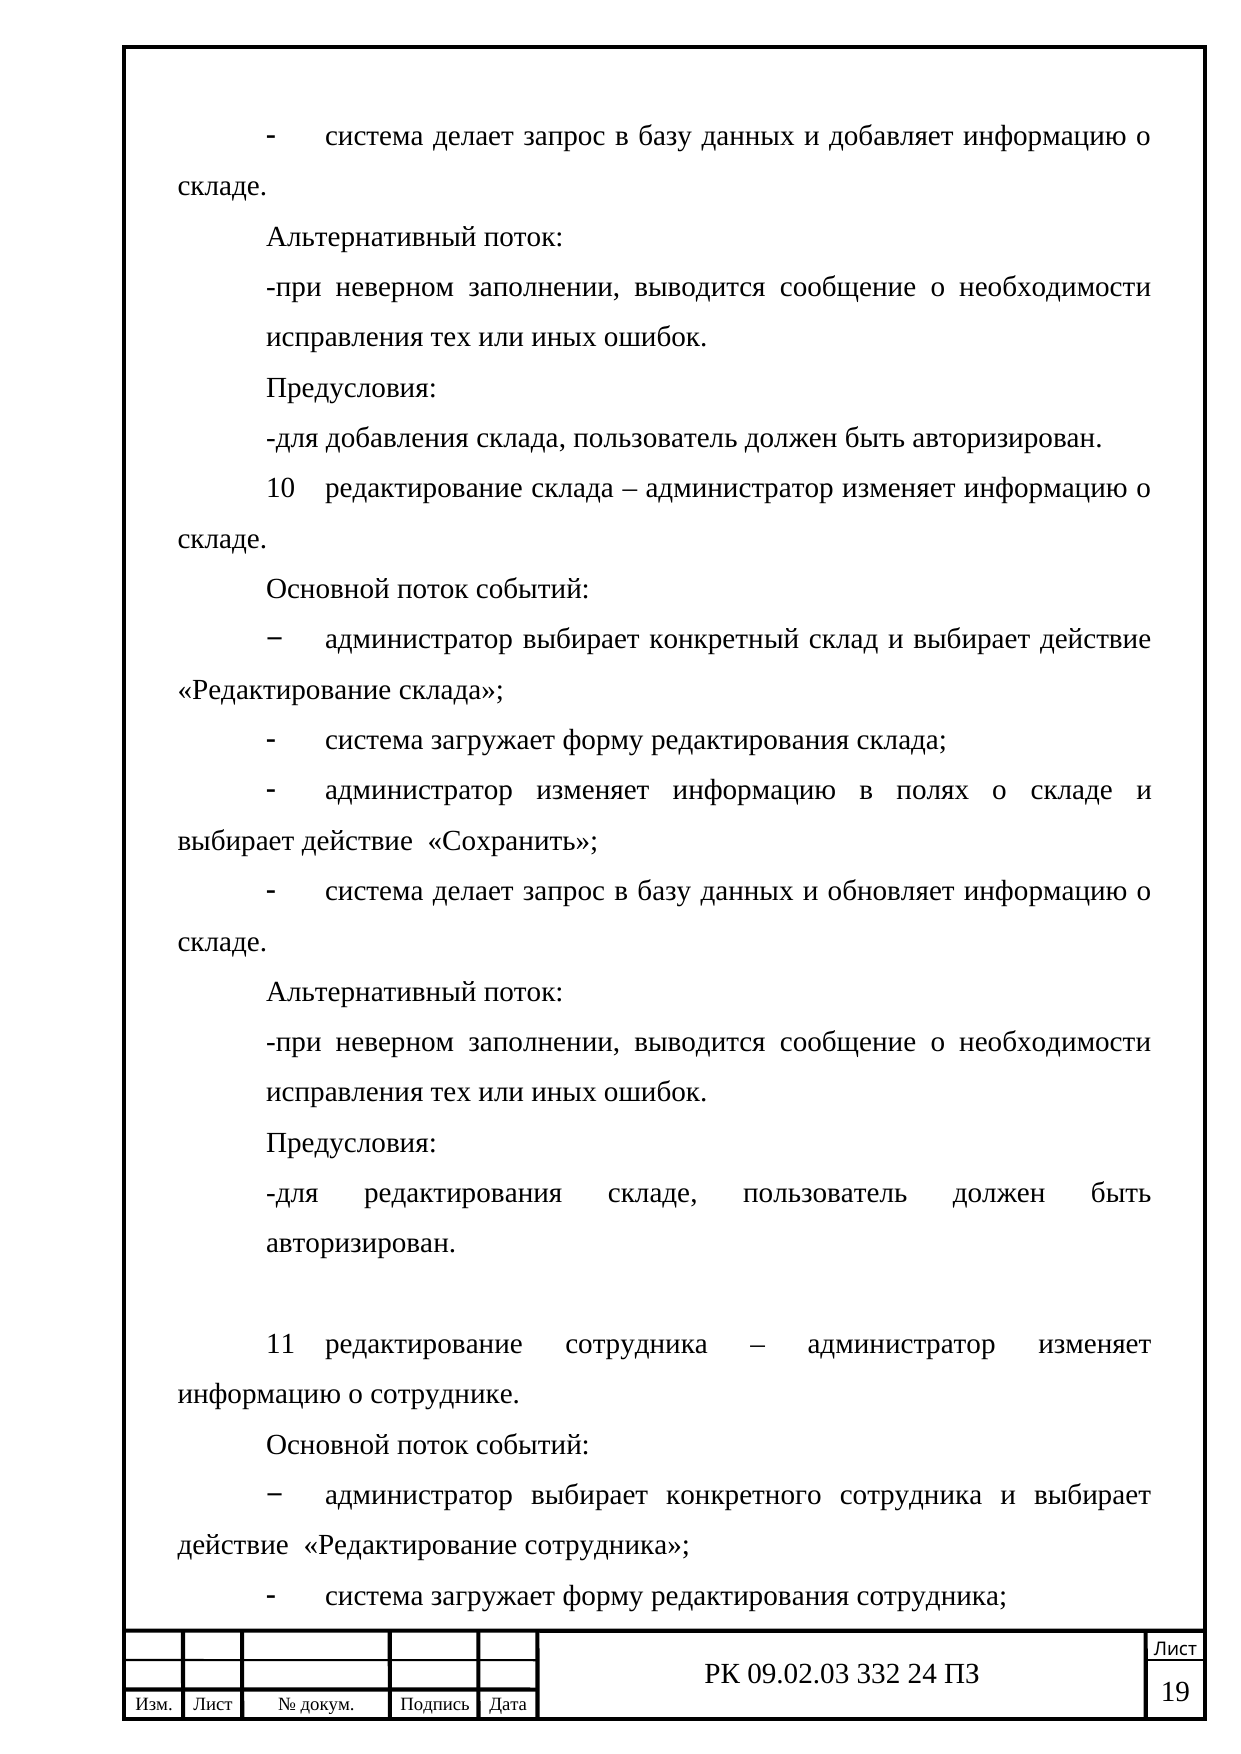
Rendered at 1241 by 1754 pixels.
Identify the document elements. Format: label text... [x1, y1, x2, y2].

list администратор выбирает конкретного сотрудника и выбирает действие «Редактирование сотрудника»; [177, 1477, 1152, 1561]
list Основной поток событий: [177, 571, 1152, 604]
list система загружает форму редактирования сотрудника; [177, 1578, 1152, 1611]
list редактирование сотрудника – администратор изменяет информацию о сотруднике. [177, 1326, 1152, 1410]
list -при неверном заполнении, выводится сообщение о необходимости исправления тех или иных ошибок. [266, 1024, 1152, 1108]
text Предусловия: [177, 1125, 1152, 1158]
list система делает запрос в базу данных и добавляет информацию о складе. [177, 118, 1152, 202]
list Альтернативный поток: [177, 974, 1152, 1007]
list система делает запрос в базу данных и обновляет информацию о складе. [177, 873, 1152, 957]
list Основной поток событий: [177, 1427, 1152, 1460]
list Альтернативный поток: [177, 219, 1152, 252]
list -для редактирования складе, пользователь должен быть авторизирован. [266, 1175, 1152, 1259]
list редактирование склада – администратор изменяет информацию о складе. [177, 470, 1152, 554]
list администратор выбирает конкретный склад и выбирает действие «Редактирование склада»; [177, 621, 1152, 705]
list система загружает форму редактирования склада; [177, 722, 1152, 756]
list -для добавления склада, пользователь должен быть авторизирован. [266, 420, 1152, 454]
text Предусловия: [177, 370, 1152, 403]
list -при неверном заполнении, выводится сообщение о необходимости исправления тех или иных ошибок. [266, 269, 1152, 353]
list администратор изменяет информацию в полях о складе и выбирает действие «Сохранить»; [177, 772, 1152, 856]
